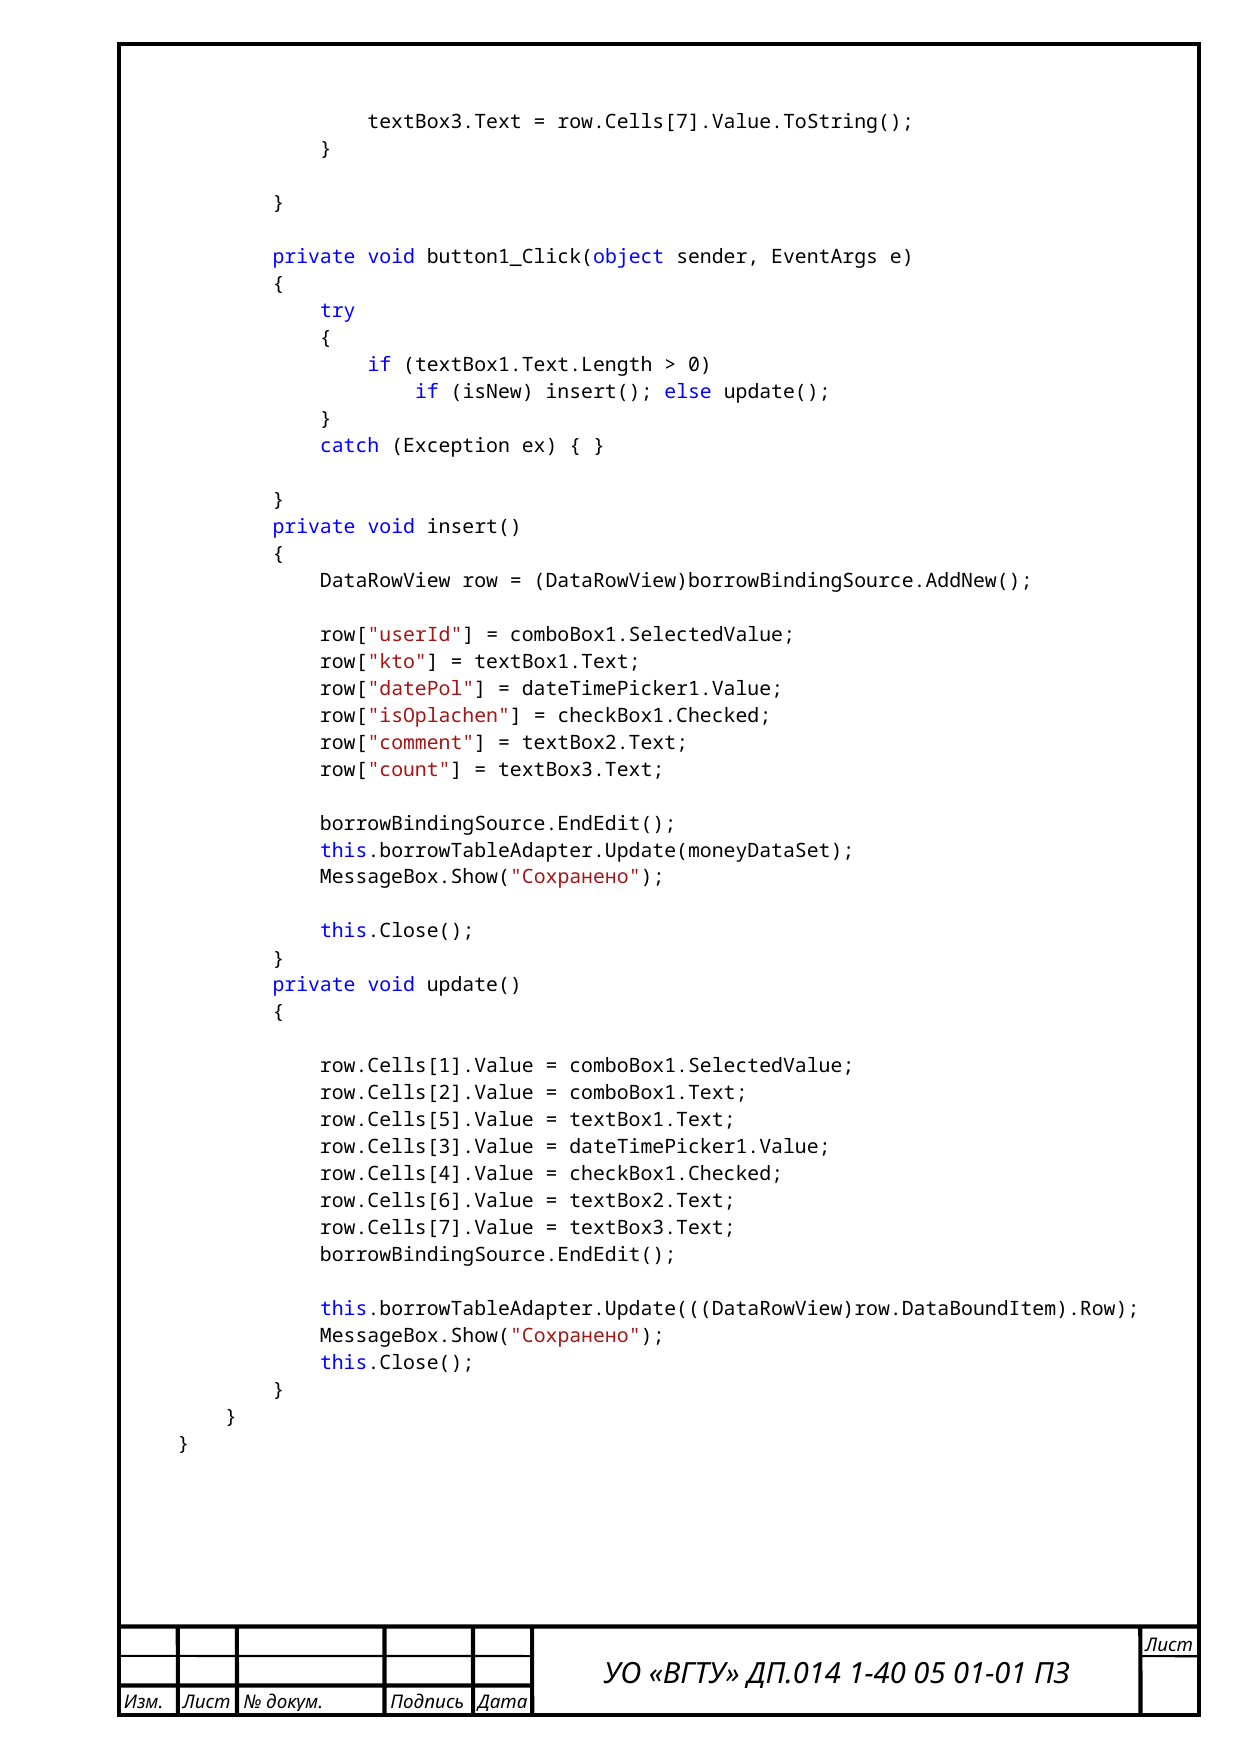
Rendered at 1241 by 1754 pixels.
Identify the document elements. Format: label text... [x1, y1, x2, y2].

text row.Cells[4].Value = checkBox1.Checked; [177, 1159, 1152, 1187]
text { [177, 323, 1152, 350]
text } [177, 944, 1152, 971]
text } [177, 1375, 1152, 1402]
text row.Cells[2].Value = comboBox1.Text; [177, 1079, 1152, 1106]
text { [177, 539, 1152, 566]
text } [177, 1402, 1152, 1429]
text this.Close(); [177, 917, 1152, 944]
text row.Cells[7].Value = textBox3.Text; [177, 1213, 1152, 1241]
text private void button1_Click(object sender, EventArgs e) [177, 242, 1152, 269]
text row["isOplachen"] = checkBox1.Checked; [177, 701, 1152, 728]
text { [177, 998, 1152, 1025]
text row["count"] = textBox3.Text; [177, 755, 1152, 782]
text private void insert() [177, 512, 1152, 539]
text row["userId"] = comboBox1.SelectedValue; [177, 620, 1152, 647]
text MessageBox.Show("Сохранено"); [177, 1321, 1152, 1348]
text row["datePol"] = dateTimePicker1.Value; [177, 674, 1152, 701]
text DataRowView row = (DataRowView)borrowBindingSource.AddNew(); [177, 566, 1152, 593]
text } [177, 404, 1152, 431]
text } [177, 134, 1152, 161]
text catch (Exception ex) { } [177, 431, 1152, 458]
text this.borrowTableAdapter.Update(((DataRowView)row.DataBoundItem).Row); [177, 1294, 1152, 1321]
text MessageBox.Show("Сохранено"); [177, 863, 1152, 890]
text } [177, 1429, 1152, 1456]
text private void update() [177, 971, 1152, 998]
text borrowBindingSource.EndEdit(); [177, 809, 1152, 836]
text row["comment"] = textBox2.Text; [177, 728, 1152, 755]
text row.Cells[5].Value = textBox1.Text; [177, 1106, 1152, 1133]
text try [177, 296, 1152, 323]
text this.borrowTableAdapter.Update(moneyDataSet); [177, 836, 1152, 863]
text } [177, 485, 1152, 512]
text textBox3.Text = row.Cells[7].Value.ToString(); [177, 107, 1152, 134]
text row["kto"] = textBox1.Text; [177, 647, 1152, 674]
text row.Cells[6].Value = textBox2.Text; [177, 1187, 1152, 1213]
text row.Cells[1].Value = comboBox1.SelectedValue; [177, 1052, 1152, 1079]
text row.Cells[3].Value = dateTimePicker1.Value; [177, 1133, 1152, 1159]
text if (textBox1.Text.Length > 0) [177, 350, 1152, 377]
text borrowBindingSource.EndEdit(); [177, 1241, 1152, 1267]
text } [177, 188, 1152, 215]
text this.Close(); [177, 1348, 1152, 1375]
text if (isNew) insert(); else update(); [177, 377, 1152, 404]
text { [177, 269, 1152, 296]
